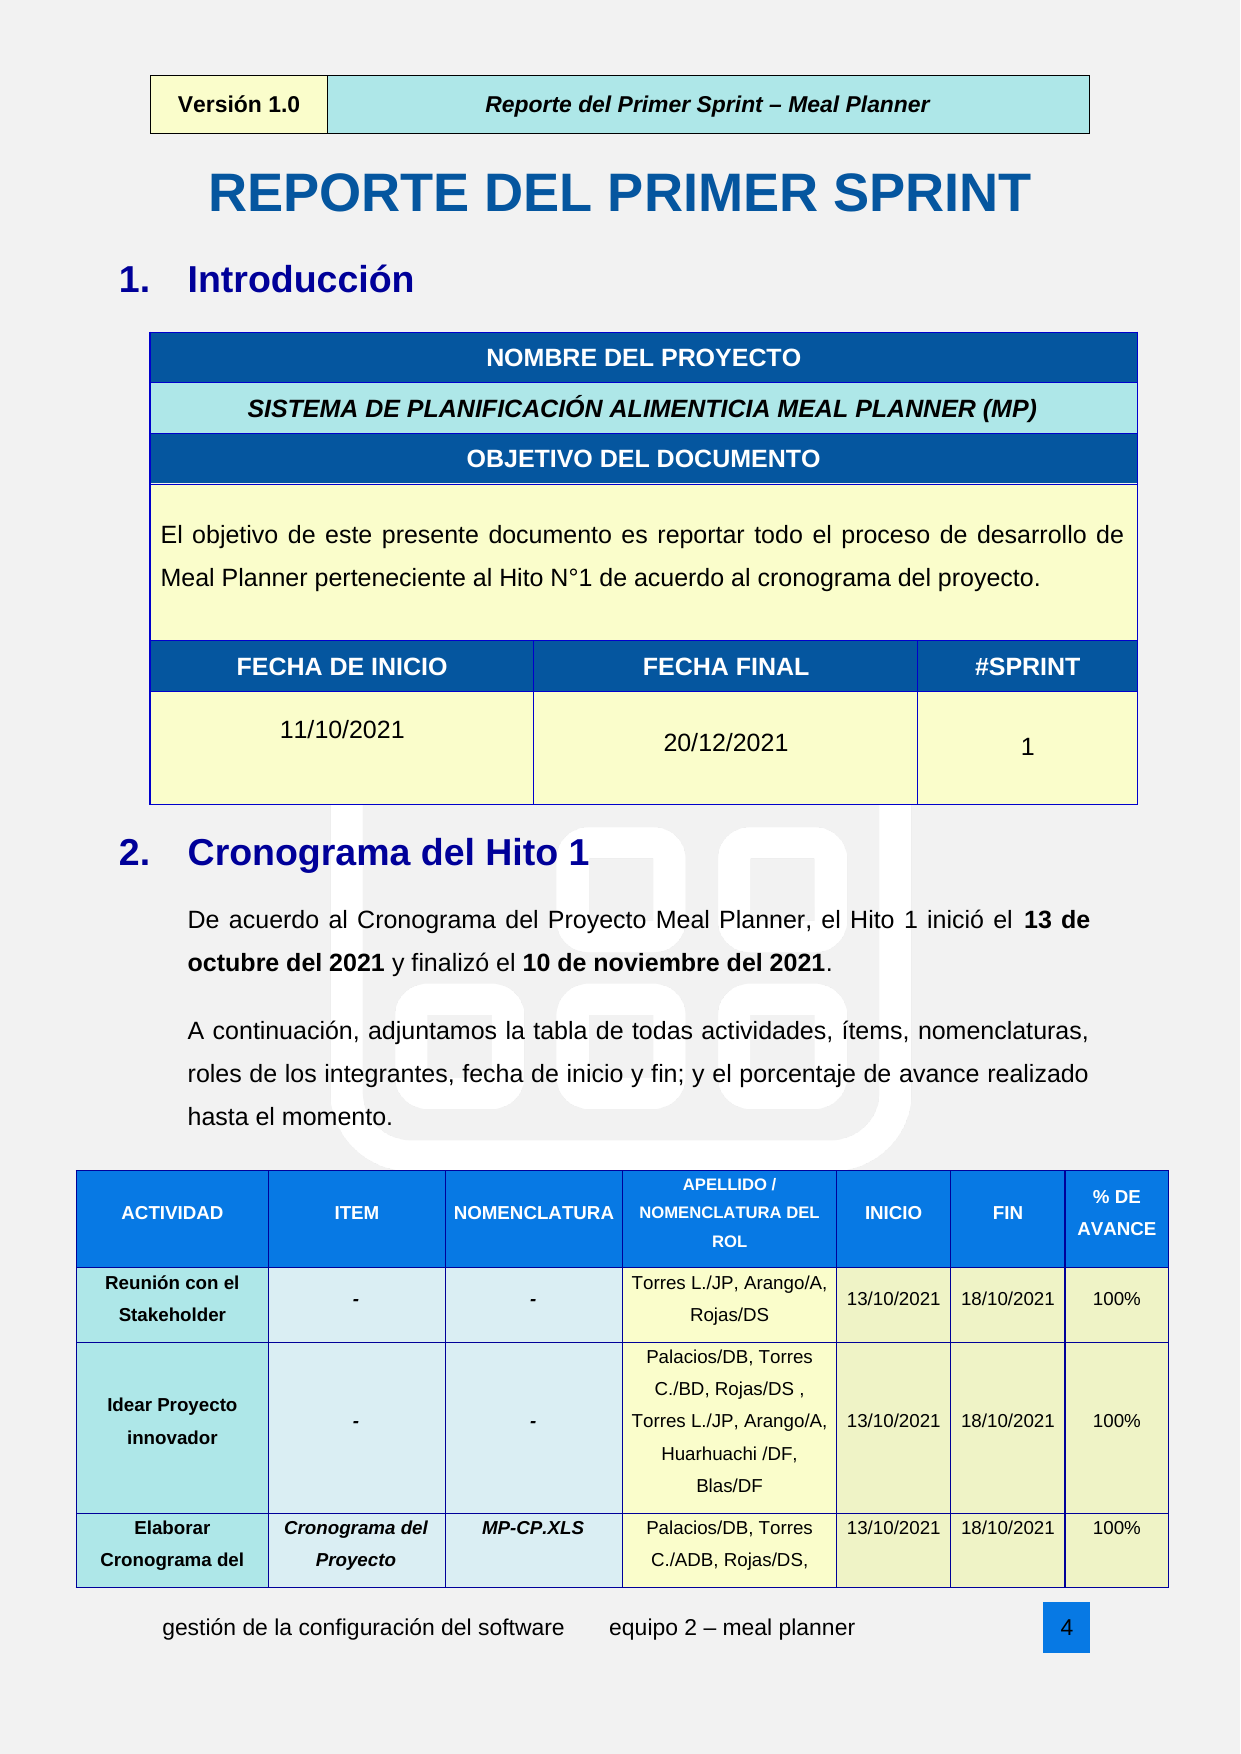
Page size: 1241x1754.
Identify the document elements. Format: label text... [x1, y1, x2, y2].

table_header ITEM [269, 1171, 445, 1267]
text De acuerdo al Cronograma del Proyecto Meal Planner, el Hito 1 inició el 13 de octubre del 2021 y finalizó el 10 de noviembre del 2021. [187, 904, 1090, 976]
table_cell 11/10/2021 [151, 692, 533, 804]
table_cell 13/10/2021 [837, 1514, 950, 1587]
table_header ACTIVIDAD [77, 1171, 268, 1267]
text A continuación, adjuntamos la tabla de todas actividades, ítems, nomenclaturas, roles de los integrantes, fecha de inicio y fin; y el porcentaje de avance realizado hasta el momento. [187, 1016, 1090, 1131]
table_cell - [269, 1343, 445, 1513]
table_header FIN [951, 1171, 1064, 1267]
table_cell FECHA DE INICIO [151, 641, 533, 691]
table_cell Torres L./JP, Arango/A, Rojas/DS [623, 1268, 836, 1342]
table_cell 100% [1066, 1514, 1168, 1587]
table_cell - [269, 1268, 445, 1342]
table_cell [623, 1514, 836, 1587]
table_cell #SPRINT [918, 641, 1137, 691]
table_cell 18/10/2021 [951, 1343, 1064, 1513]
table_cell SISTEMA DE PLANIFICACIÓN ALIMENTICIA MEAL PLANNER (MP) [151, 383, 1137, 433]
subtitle Introducción [150, 257, 1090, 300]
table_header INICIO [837, 1171, 950, 1267]
table_cell El objetivo de este presente documento es reportar todo el proceso de desarrollo de Meal Planner perteneciente al Hito N°1 de acuerdo al cronograma del proyecto. [151, 485, 1137, 640]
table_cell Reunión con el Stakeholder [77, 1268, 268, 1342]
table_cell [269, 1514, 445, 1587]
table_header NOMENCLATURA [446, 1171, 622, 1267]
table_cell 1 [918, 692, 1137, 804]
table_cell 13/10/2021 [837, 1343, 950, 1513]
table_cell Palacios/DB, Torres C./BD, Rojas/DS , Torres L./JP, Arango/A, Huarhuachi /DF, Blas/DF [623, 1343, 836, 1513]
table_cell - [446, 1268, 622, 1342]
table_cell FECHA FINAL [534, 641, 917, 691]
table_header % DE AVANCE [1066, 1171, 1168, 1267]
table_cell - [446, 1343, 622, 1513]
subtitle Cronograma del Hito 1 [150, 830, 1090, 873]
table_header APELLIDO / NOMENCLATURA DEL ROL [623, 1171, 836, 1267]
table_cell 18/10/2021 [951, 1268, 1064, 1342]
table_cell 20/12/2021 [534, 692, 917, 804]
subtitle REPORTE DEL PRIMER SPRINT [150, 161, 1090, 223]
table_cell 100% [1066, 1268, 1168, 1342]
table_cell Idear Proyecto innovador [77, 1343, 268, 1513]
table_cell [77, 1514, 268, 1587]
table_cell 18/10/2021 [951, 1514, 1064, 1587]
table_header NOMBRE DEL PROYECTO [151, 333, 1137, 382]
table_cell MP-CP.XLS [446, 1514, 622, 1587]
table_cell 100% [1066, 1343, 1168, 1513]
table_cell OBJETIVO DEL DOCUMENTO [151, 434, 1137, 483]
table_cell 13/10/2021 [837, 1268, 950, 1342]
